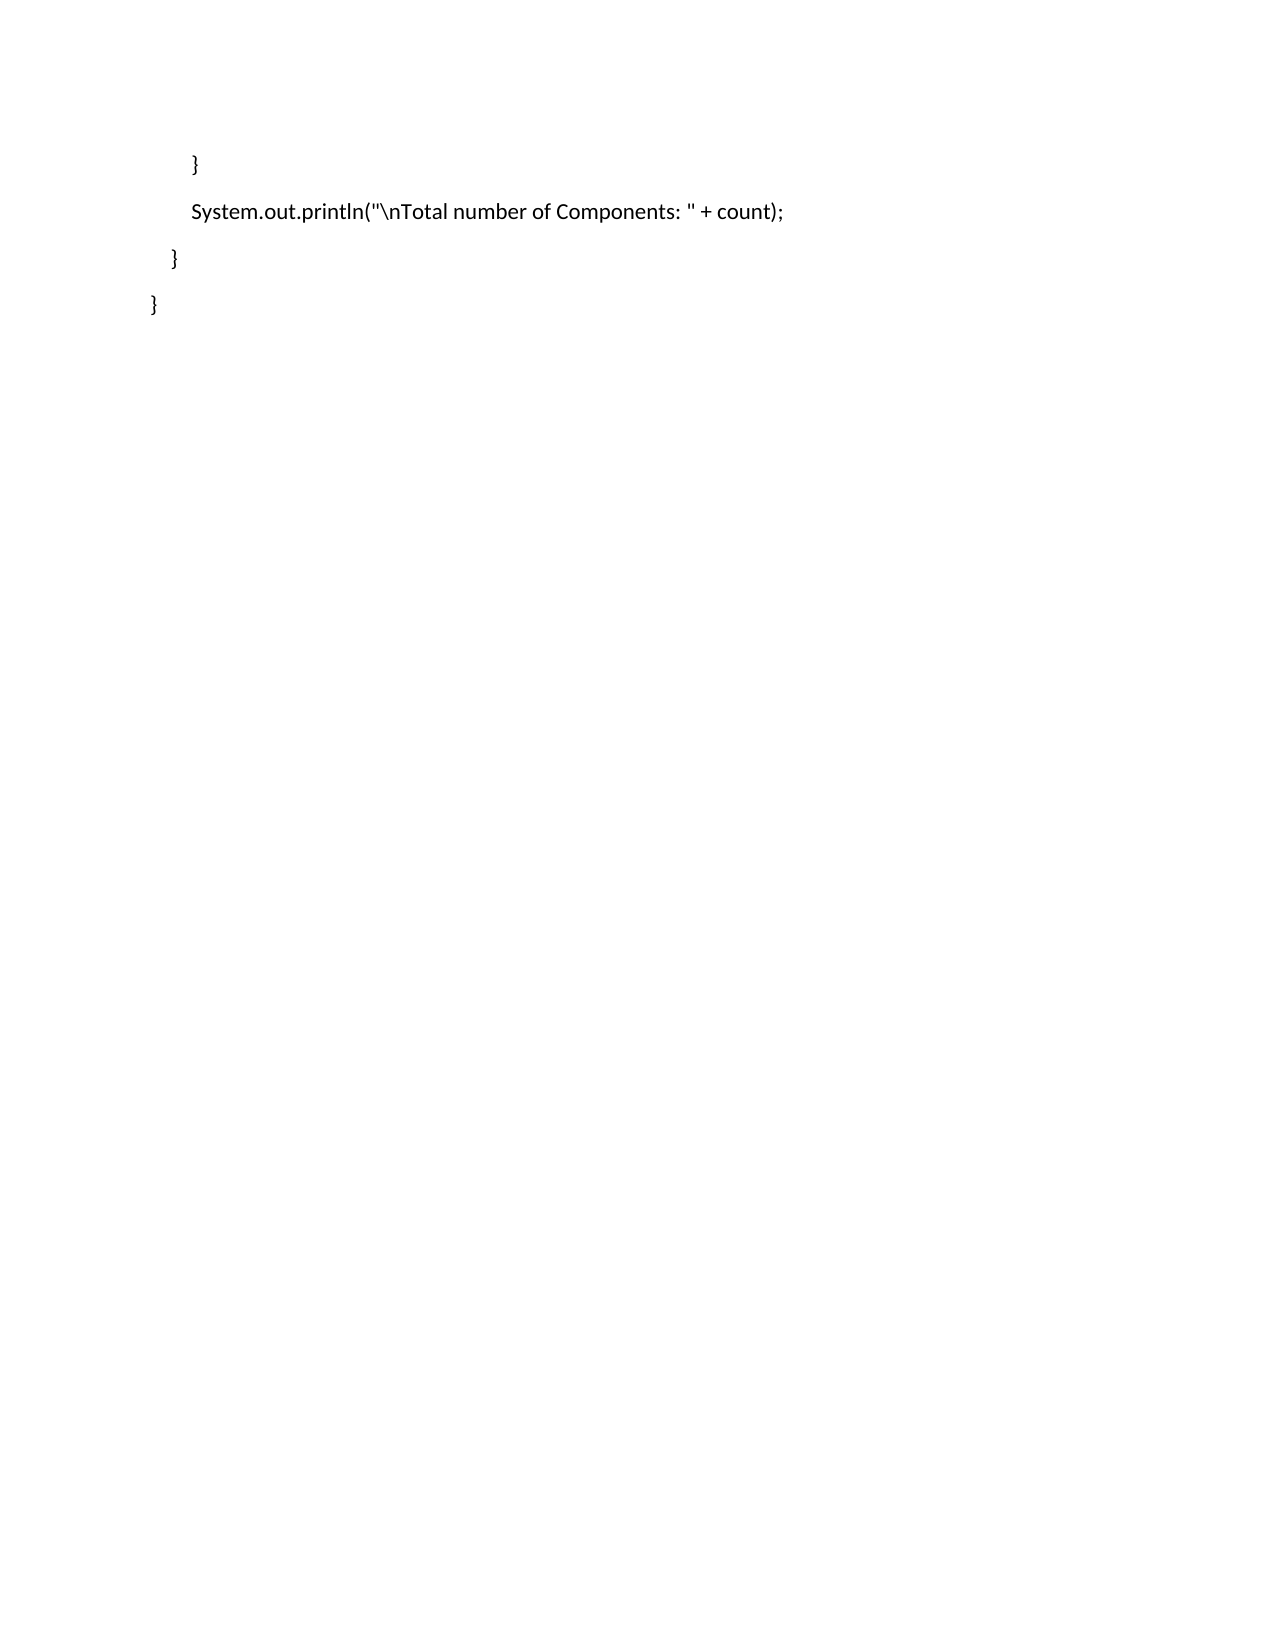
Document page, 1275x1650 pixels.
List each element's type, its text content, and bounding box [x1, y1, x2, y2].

text } [150, 291, 1125, 319]
text System.out.println("\nTotal number of Components: " + count); [150, 197, 1125, 225]
text } [150, 150, 1125, 178]
text } [150, 244, 1125, 272]
